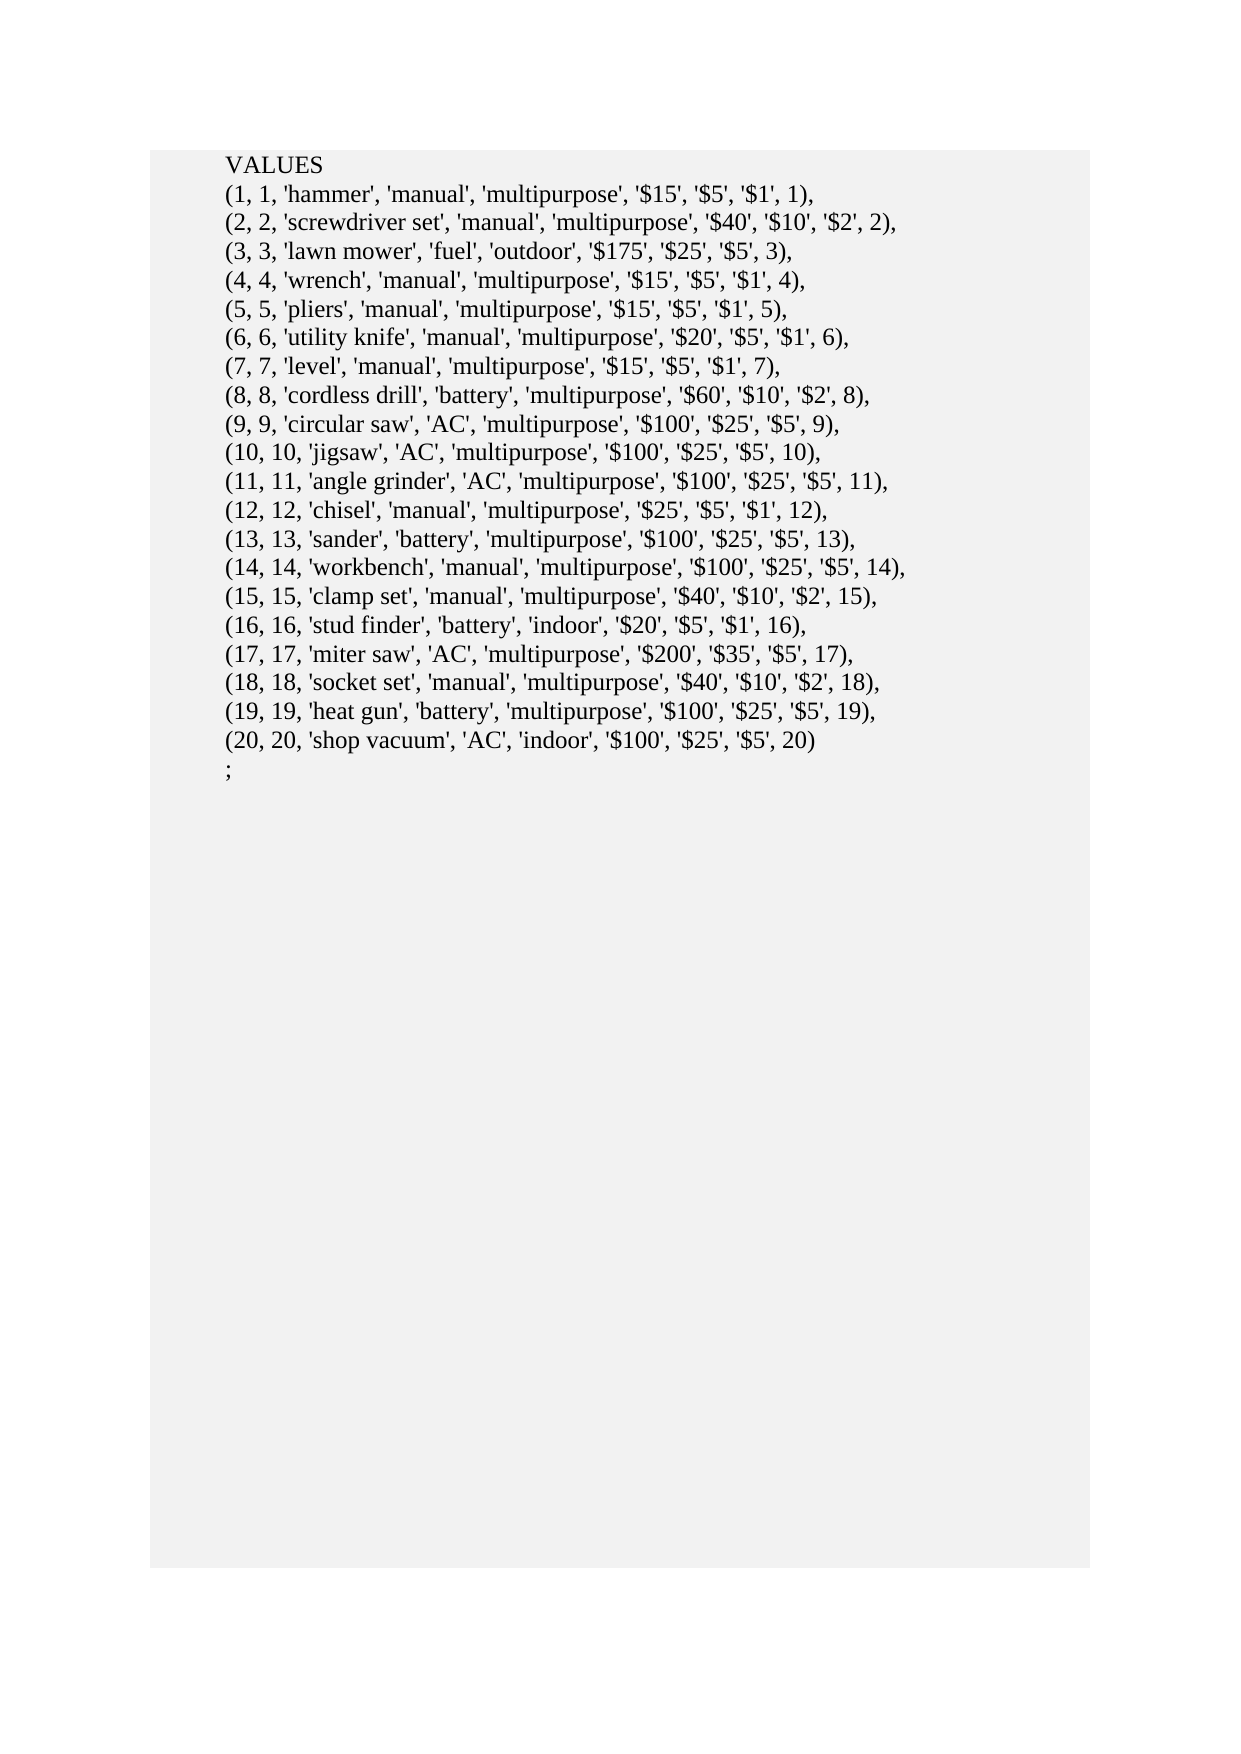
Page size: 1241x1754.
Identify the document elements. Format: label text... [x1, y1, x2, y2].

text (1, 1, 'hammer', 'manual', 'multipurpose', '$15', '$5', '$1', 1), [150, 179, 1090, 207]
text ; [150, 754, 1090, 782]
text (6, 6, 'utility knife', 'manual', 'multipurpose', '$20', '$5', '$1', 6), [150, 322, 1090, 351]
text (15, 15, 'clamp set', 'manual', 'multipurpose', '$40', '$10', '$2', 15), [150, 581, 1090, 610]
text (11, 11, 'angle grinder', 'AC', 'multipurpose', '$100', '$25', '$5', 11), [150, 466, 1090, 495]
text (7, 7, 'level', 'manual', 'multipurpose', '$15', '$5', '$1', 7), [150, 351, 1090, 380]
text (4, 4, 'wrench', 'manual', 'multipurpose', '$15', '$5', '$1', 4), [150, 265, 1090, 294]
text (19, 19, 'heat gun', 'battery', 'multipurpose', '$100', '$25', '$5', 19), [150, 696, 1090, 725]
text (2, 2, 'screwdriver set', 'manual', 'multipurpose', '$40', '$10', '$2', 2), [150, 207, 1090, 236]
text (16, 16, 'stud finder', 'battery', 'indoor', '$20', '$5', '$1', 16), [150, 610, 1090, 639]
text (14, 14, 'workbench', 'manual', 'multipurpose', '$100', '$25', '$5', 14), [150, 552, 1090, 581]
text VALUES [150, 150, 1090, 179]
text (10, 10, 'jigsaw', 'AC', 'multipurpose', '$100', '$25', '$5', 10), [150, 437, 1090, 466]
text (12, 12, 'chisel', 'manual', 'multipurpose', '$25', '$5', '$1', 12), [150, 495, 1090, 524]
text (9, 9, 'circular saw', 'AC', 'multipurpose', '$100', '$25', '$5', 9), [150, 409, 1090, 437]
text (13, 13, 'sander', 'battery', 'multipurpose', '$100', '$25', '$5', 13), [150, 524, 1090, 552]
text (8, 8, 'cordless drill', 'battery', 'multipurpose', '$60', '$10', '$2', 8), [150, 380, 1090, 409]
text (20, 20, 'shop vacuum', 'AC', 'indoor', '$100', '$25', '$5', 20) [150, 725, 1090, 754]
text (3, 3, 'lawn mower', 'fuel', 'outdoor', '$175', '$25', '$5', 3), [150, 236, 1090, 265]
text (5, 5, 'pliers', 'manual', 'multipurpose', '$15', '$5', '$1', 5), [150, 294, 1090, 322]
text (18, 18, 'socket set', 'manual', 'multipurpose', '$40', '$10', '$2', 18), [150, 667, 1090, 696]
text (17, 17, 'miter saw', 'AC', 'multipurpose', '$200', '$35', '$5', 17), [150, 639, 1090, 667]
